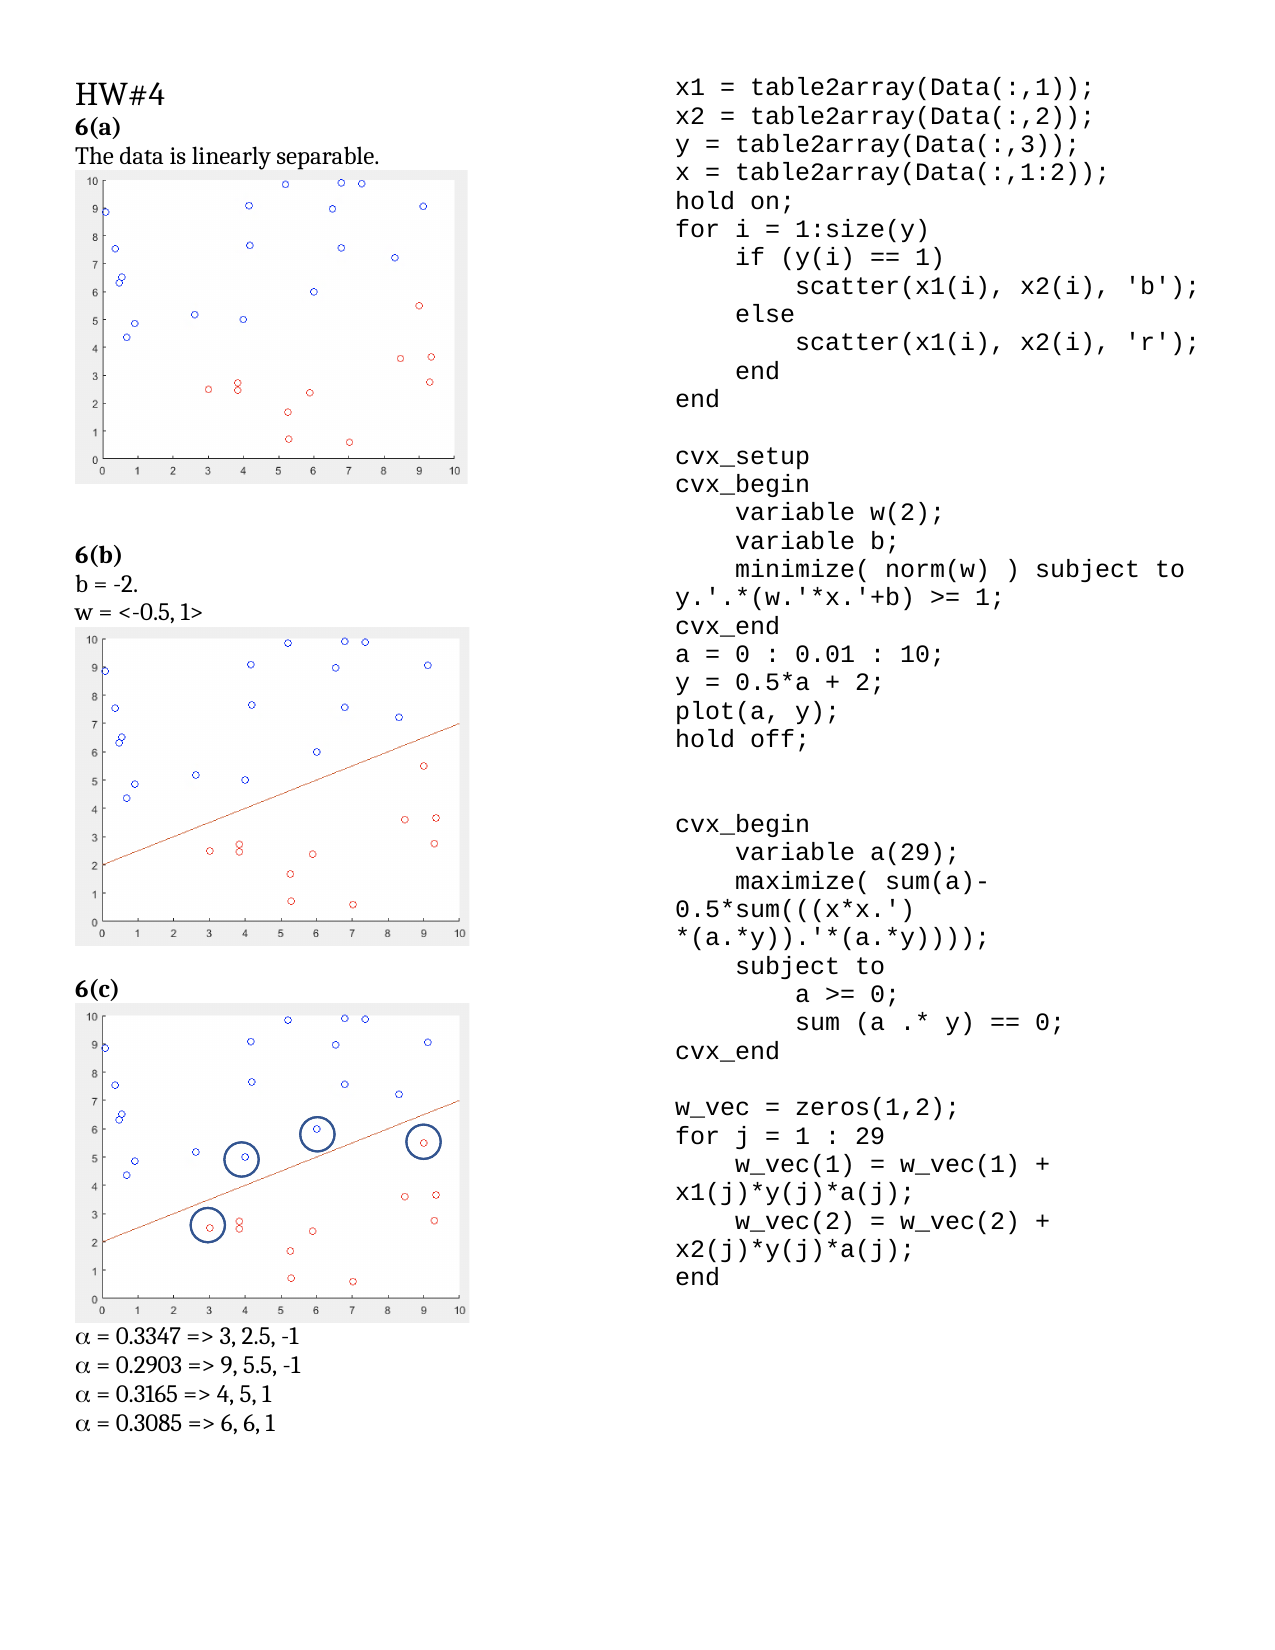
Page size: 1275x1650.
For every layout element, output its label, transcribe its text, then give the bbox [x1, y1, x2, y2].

text 6(c) [75, 975, 600, 1003]
text cvx_setup [675, 443, 1200, 472]
text subject to [675, 953, 1200, 982]
text w = <-0.5, 1> [75, 598, 600, 627]
text end [675, 387, 1200, 415]
text hold off; [675, 727, 1200, 755]
text 6(b) [75, 541, 600, 569]
text y = table2array(Data(:,3)); [675, 132, 1200, 160]
text variable b; [675, 528, 1200, 557]
text a >= 0; [675, 982, 1200, 1010]
text a = 0 : 0.01 : 10; [675, 642, 1200, 670]
picture [75, 627, 470, 946]
text sum (a .* y) == 0; [675, 1010, 1200, 1038]
text for j = 1 : 29 [675, 1123, 1200, 1152]
text = 0.3165 => 4, 5, 1 [75, 1380, 600, 1408]
text if (y(i) == 1) [675, 245, 1200, 273]
text scatter(x1(i), x2(i), 'r'); [675, 330, 1200, 358]
text plot(a, y); [675, 698, 1200, 727]
picture [75, 170, 468, 484]
text cvx_end [675, 613, 1200, 642]
text The data is linearly separable. [75, 142, 600, 171]
text = 0.3085 => 6, 6, 1 [75, 1408, 600, 1437]
text minimize( norm(w) ) subject to y.'.*(w.'*x.'+b) >= 1; [675, 557, 1200, 613]
text end [675, 358, 1200, 387]
text scatter(x1(i), x2(i), 'b'); [675, 273, 1200, 302]
text x1 = table2array(Data(:,1)); [675, 75, 1200, 103]
text variable a(29); [675, 840, 1200, 868]
text end [675, 1265, 1200, 1293]
text maximize( sum(a)- 0.5*sum(((x*x.') *(a.*y)).'*(a.*y)))); [675, 868, 1200, 953]
text cvx_begin [675, 812, 1200, 840]
text for i = 1:size(y) [675, 217, 1200, 245]
text w_vec(2) = w_vec(2) + x2(j)*y(j)*a(j); [675, 1208, 1200, 1265]
text = 0.2903 => 9, 5.5, -1 [75, 1351, 600, 1380]
text HW#4 [75, 75, 600, 113]
text cvx_begin [675, 472, 1200, 500]
text 6(a) [75, 113, 600, 142]
text w_vec(1) = w_vec(1) + x1(j)*y(j)*a(j); [675, 1152, 1200, 1208]
text w_vec = zeros(1,2); [675, 1095, 1200, 1123]
text b = -2. [75, 569, 600, 598]
text x2 = table2array(Data(:,2)); [675, 103, 1200, 132]
text variable w(2); [675, 500, 1200, 528]
text hold on; [675, 188, 1200, 217]
text = 0.3347 => 3, 2.5, -1 [75, 1322, 600, 1351]
text y = 0.5*a + 2; [675, 670, 1200, 698]
text else [675, 302, 1200, 330]
text x = table2array(Data(:,1:2)); [675, 160, 1200, 188]
picture [75, 1003, 470, 1323]
text cvx_end [675, 1038, 1200, 1067]
